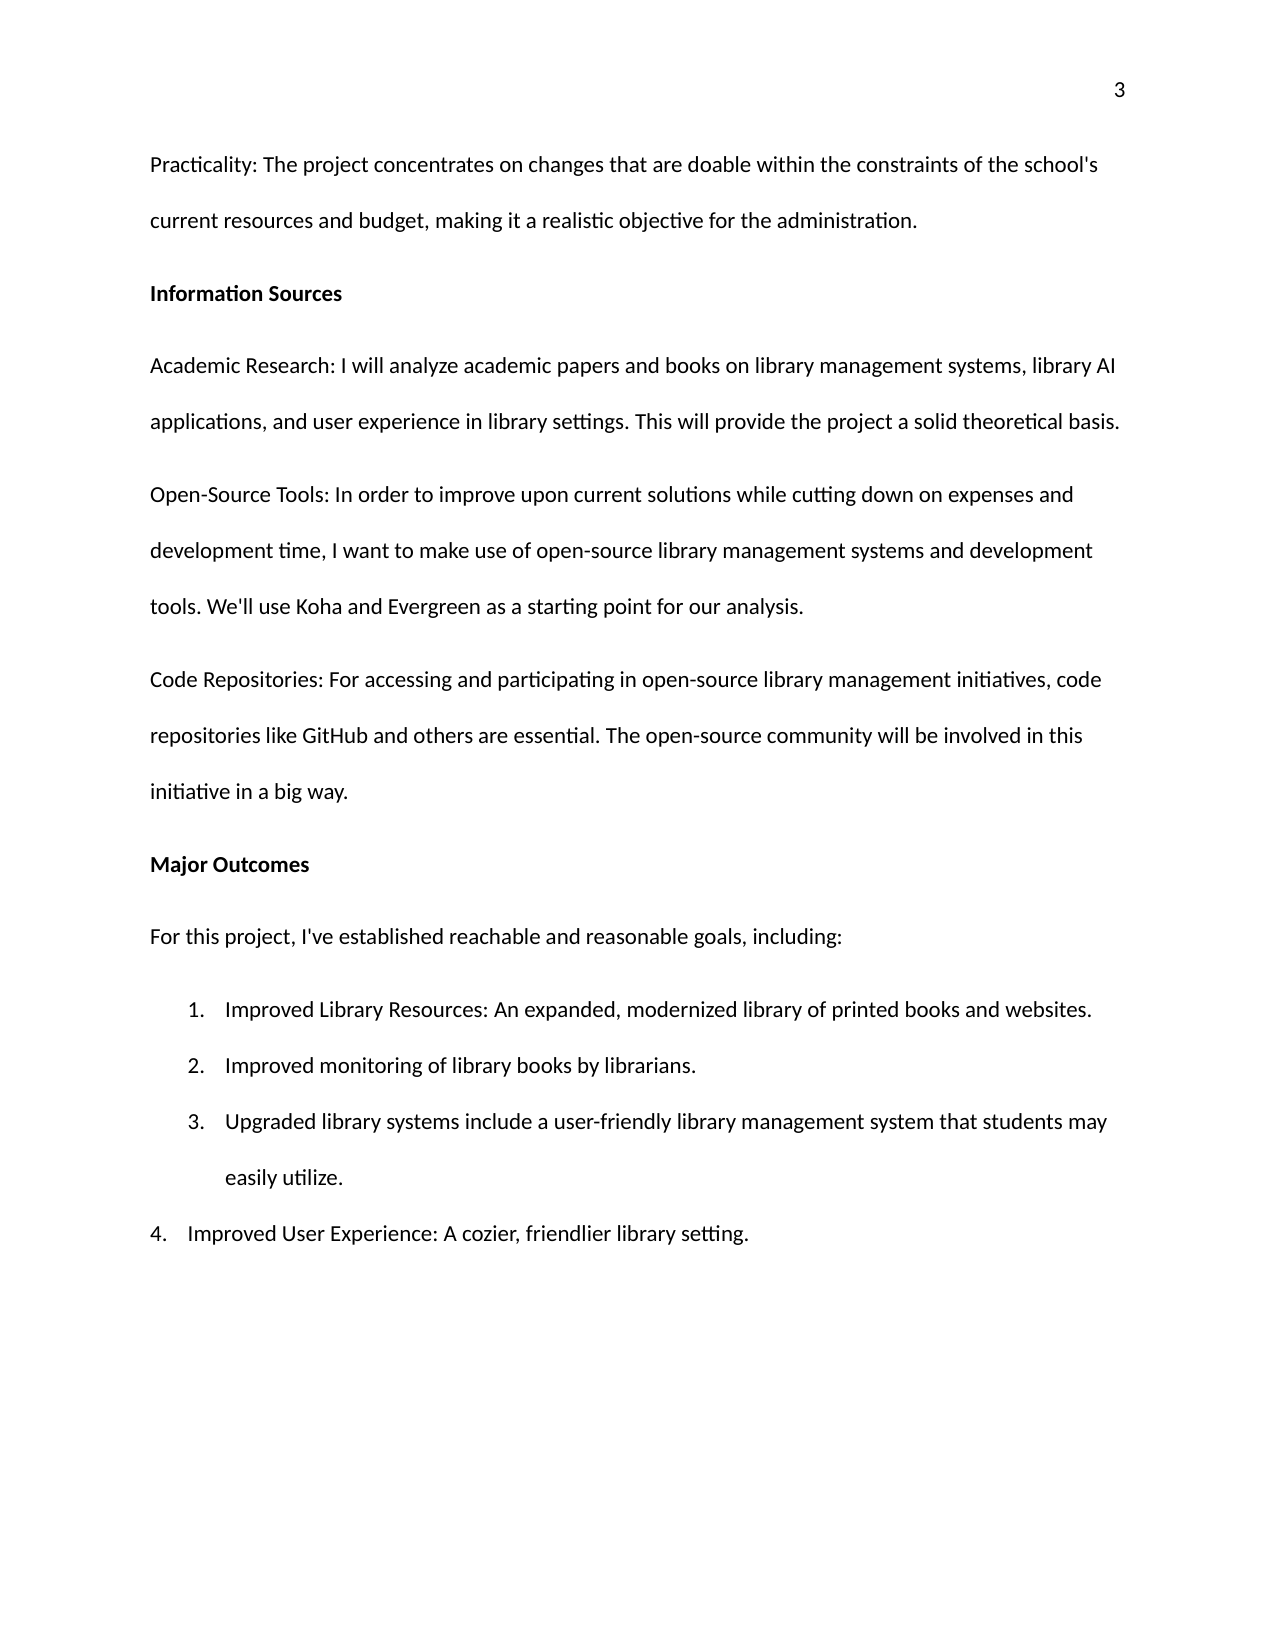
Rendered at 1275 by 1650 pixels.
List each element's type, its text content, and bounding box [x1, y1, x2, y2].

text Information Sources [150, 279, 1125, 307]
text Code Repositories: For accessing and participating in open-source library management initiatives, code repositories like GitHub and others are essential. The open-source community will be involved in this initiative in a big way. [150, 665, 1125, 805]
list Improved Library Resources: An expanded, modernized library of printed books and websites. [187, 995, 1125, 1023]
text Open-Source Tools: In order to improve upon current solutions while cutting down on expenses and development time, I want to make use of open-source library management systems and development tools. We'll use Koha and Evergreen as a starting point for our analysis. [150, 480, 1125, 620]
text For this project, I've established reachable and reasonable goals, including: [150, 922, 1125, 951]
text Academic Research: I will analyze academic papers and books on library management systems, library AI applications, and user experience in library settings. This will provide the project a solid theoretical basis. [150, 351, 1125, 436]
text Practicality: The project concentrates on changes that are doable within the constraints of the school's current resources and budget, making it a realistic objective for the administration. [150, 150, 1125, 234]
text Major Outcomes [150, 850, 1125, 878]
list Improved User Experience: A cozier, friendlier library setting. [150, 1219, 1125, 1247]
list Upgraded library systems include a user-friendly library management system that students may easily utilize. [187, 1107, 1125, 1191]
list Improved monitoring of library books by librarians. [187, 1051, 1125, 1079]
